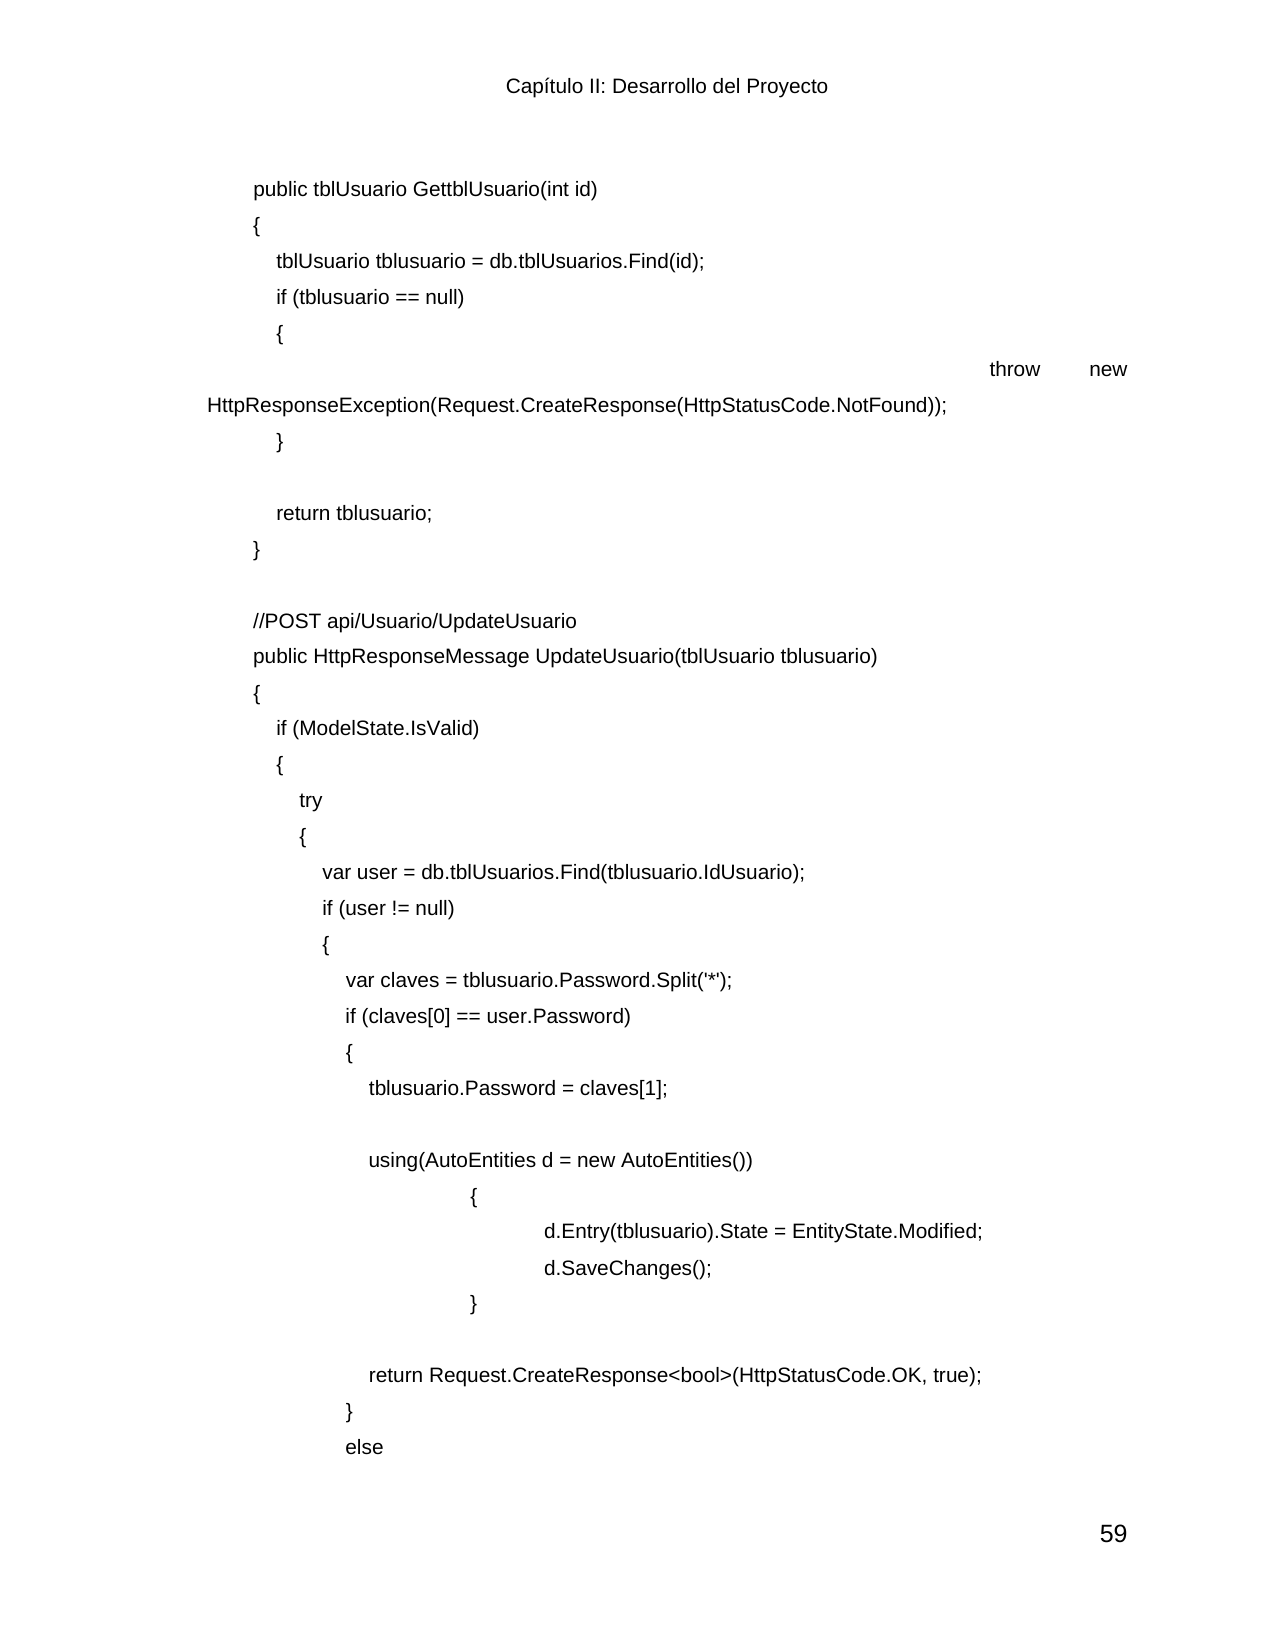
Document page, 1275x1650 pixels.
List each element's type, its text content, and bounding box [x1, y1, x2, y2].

text try [207, 788, 1127, 812]
text if (user != null) [207, 896, 1127, 920]
text } [207, 1399, 1127, 1423]
text public tblUsuario GettblUsuario(int id) [207, 177, 1127, 201]
text throw new HttpResponseException(Request.CreateResponse(HttpStatusCode.NotFound)); [207, 357, 1127, 417]
text } [207, 1291, 1127, 1315]
text } [207, 429, 1127, 453]
text tblusuario.Password = claves[1]; [207, 1076, 1127, 1099]
text if (tblusuario == null) [207, 285, 1127, 309]
text public HttpResponseMessage UpdateUsuario(tblUsuario tblusuario) [207, 644, 1127, 668]
text //POST api/Usuario/UpdateUsuario [207, 608, 1127, 632]
text } [207, 537, 1127, 561]
text if (claves[0] == user.Password) [207, 1004, 1127, 1028]
text { [207, 824, 1127, 848]
text { [207, 1040, 1127, 1064]
text using(AutoEntities d = new AutoEntities()) [207, 1147, 1127, 1171]
text { [207, 752, 1127, 776]
text var user = db.tblUsuarios.Find(tblusuario.IdUsuario); [207, 860, 1127, 884]
text d.Entry(tblusuario).State = EntityState.Modified; [207, 1219, 1127, 1243]
text return tblusuario; [207, 501, 1127, 524]
text { [207, 321, 1127, 345]
text { [207, 1183, 1127, 1207]
text return Request.CreateResponse<bool>(HttpStatusCode.OK, true); [207, 1363, 1127, 1387]
text var claves = tblusuario.Password.Split('*'); [207, 968, 1127, 992]
text d.SaveChanges(); [207, 1255, 1127, 1279]
text { [207, 932, 1127, 956]
text { [207, 680, 1127, 704]
text { [207, 213, 1127, 237]
text tblUsuario tblusuario = db.tblUsuarios.Find(id); [207, 249, 1127, 273]
text if (ModelState.IsValid) [207, 716, 1127, 740]
text else [207, 1435, 1127, 1459]
